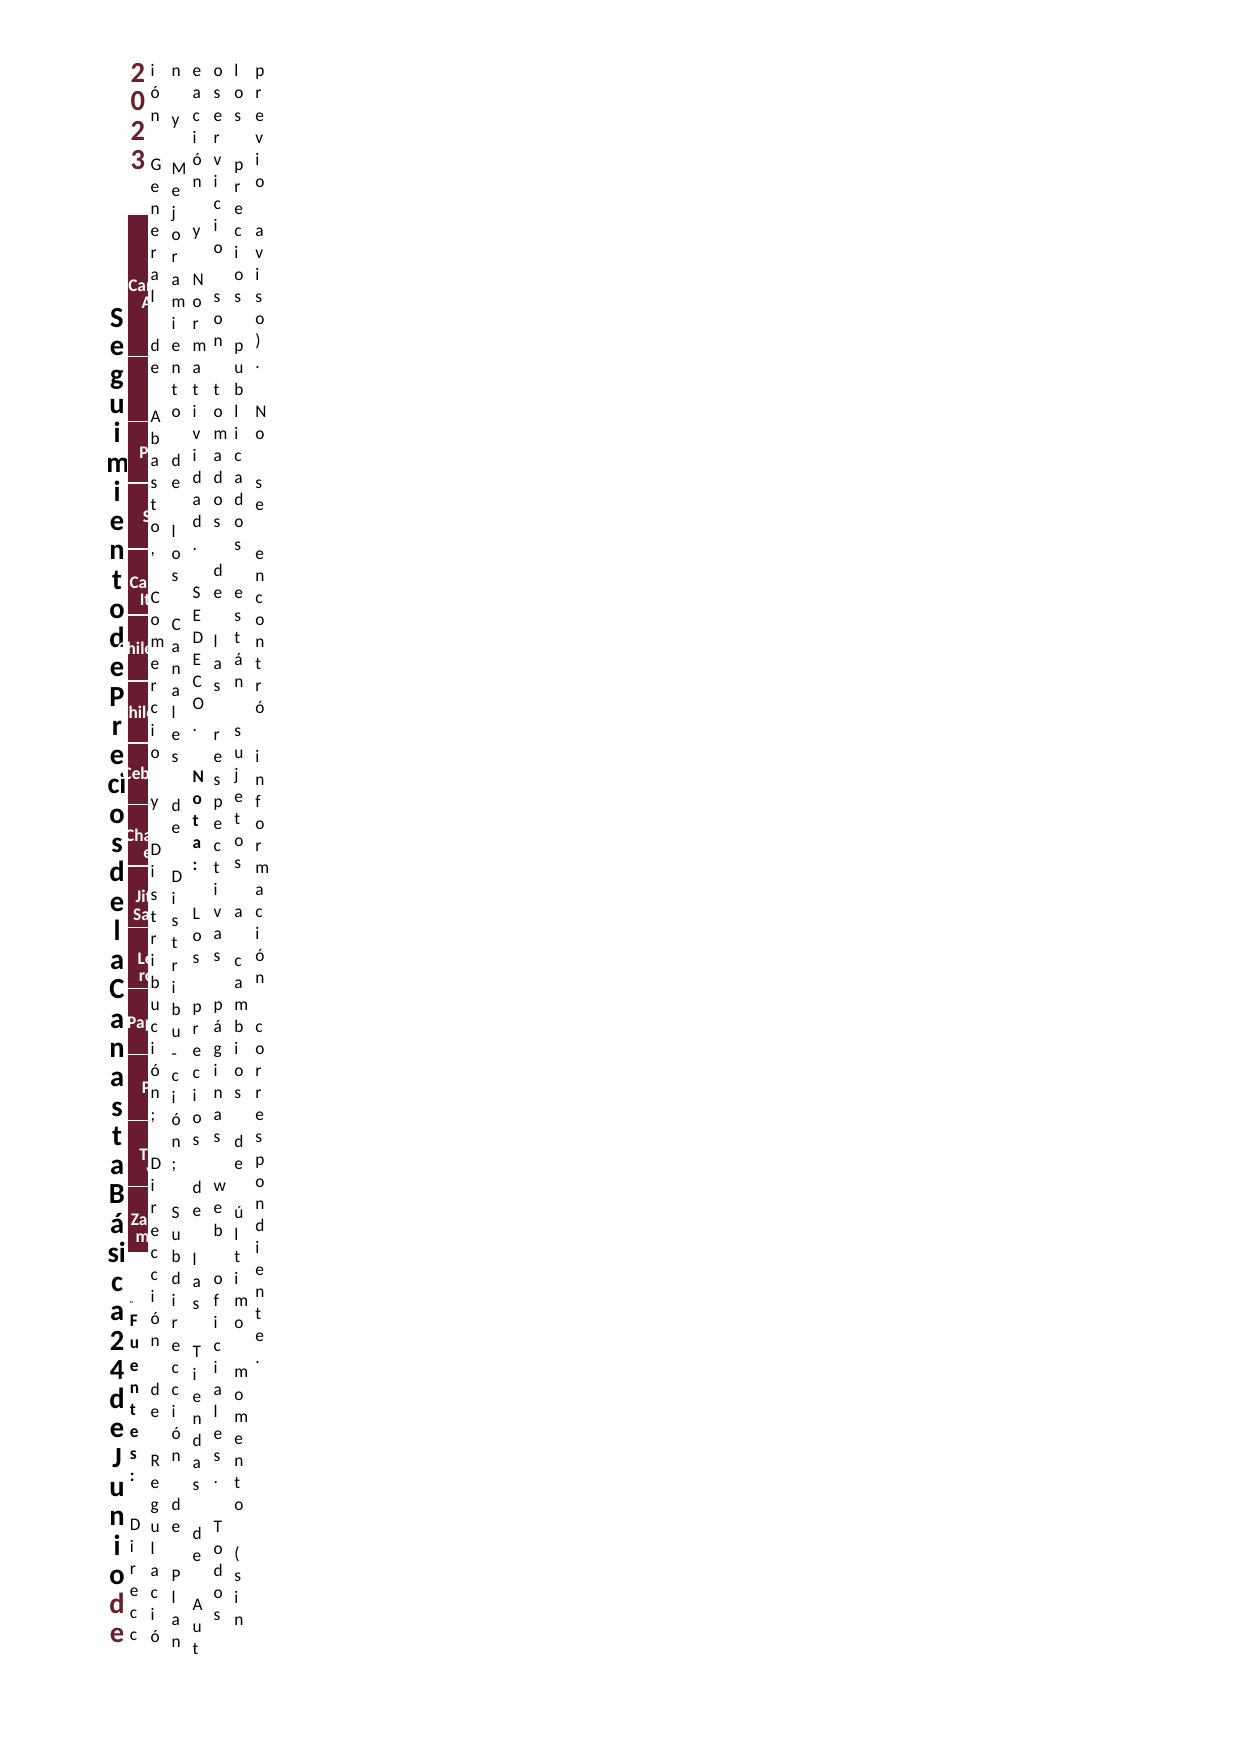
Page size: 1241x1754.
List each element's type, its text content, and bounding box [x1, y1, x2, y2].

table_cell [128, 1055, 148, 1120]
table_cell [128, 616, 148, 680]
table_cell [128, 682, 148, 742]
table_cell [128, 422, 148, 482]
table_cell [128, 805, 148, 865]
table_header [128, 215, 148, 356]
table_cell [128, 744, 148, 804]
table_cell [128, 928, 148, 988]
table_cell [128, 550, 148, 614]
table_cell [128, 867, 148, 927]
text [106, 304, 127, 1650]
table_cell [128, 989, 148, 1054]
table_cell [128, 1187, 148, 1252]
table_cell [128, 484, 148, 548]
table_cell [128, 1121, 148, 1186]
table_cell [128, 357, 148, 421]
